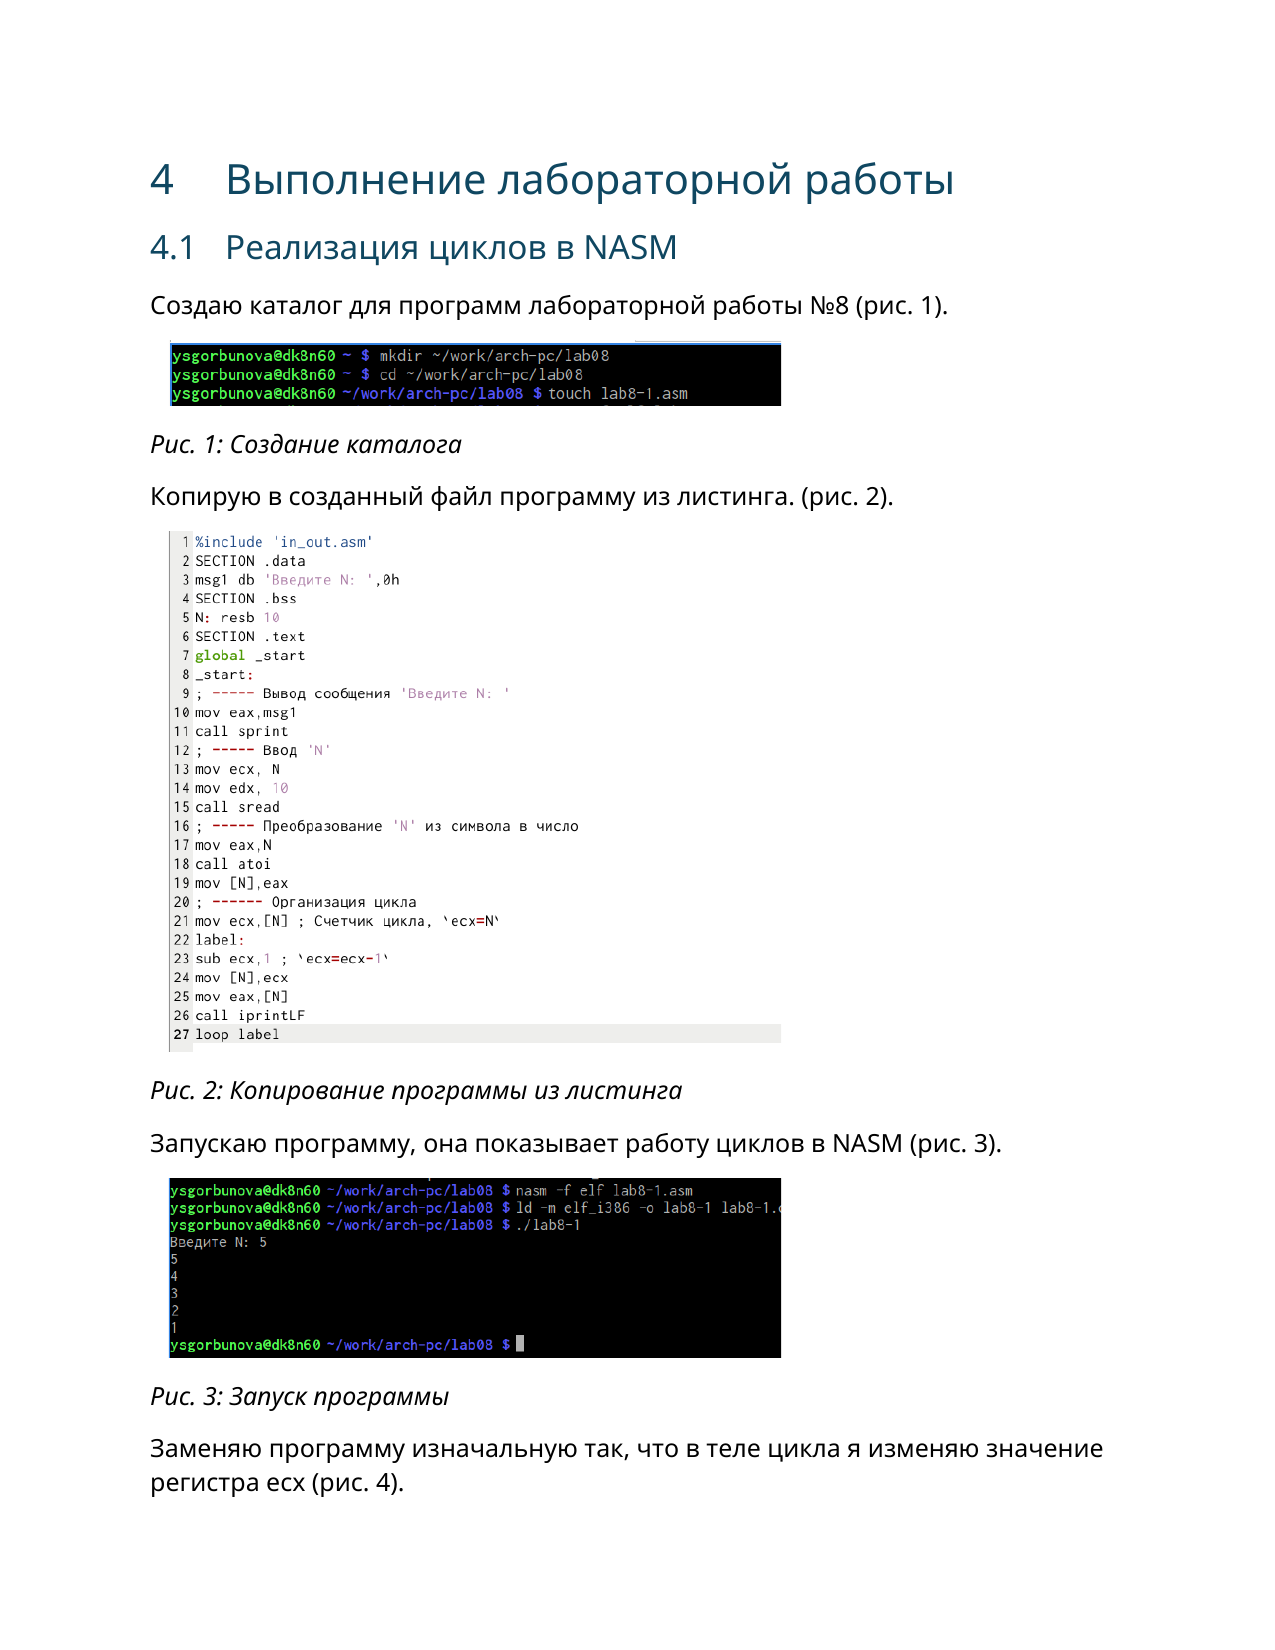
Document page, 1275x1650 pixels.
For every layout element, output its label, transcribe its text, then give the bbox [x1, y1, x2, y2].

picture [168, 340, 782, 406]
subtitle 4 Выполнение лабораторной работы [150, 150, 1125, 207]
text Копирую в созданный файл программу из листинга. (рис. 2). [150, 479, 1125, 513]
text Запускаю программу, она показывает работу циклов в NASM (рис. 3). [150, 1125, 1125, 1159]
picture [168, 531, 782, 1052]
text Рис. 1: Создание каталога [150, 426, 1125, 460]
text Рис. 3: Запуск программы [150, 1378, 1125, 1412]
text Создаю каталог для программ лабораторной работы №8 (рис. 1). [150, 288, 1125, 322]
subtitle 4.1 Реализация циклов в NASM [150, 223, 1125, 269]
picture [168, 1178, 782, 1358]
text Заменяю программу изначальную так, что в теле цикла я изменяю значение регистра ecx (рис. 4). [150, 1431, 1125, 1499]
text Рис. 2: Копирование программы из листинга [150, 1073, 1125, 1107]
